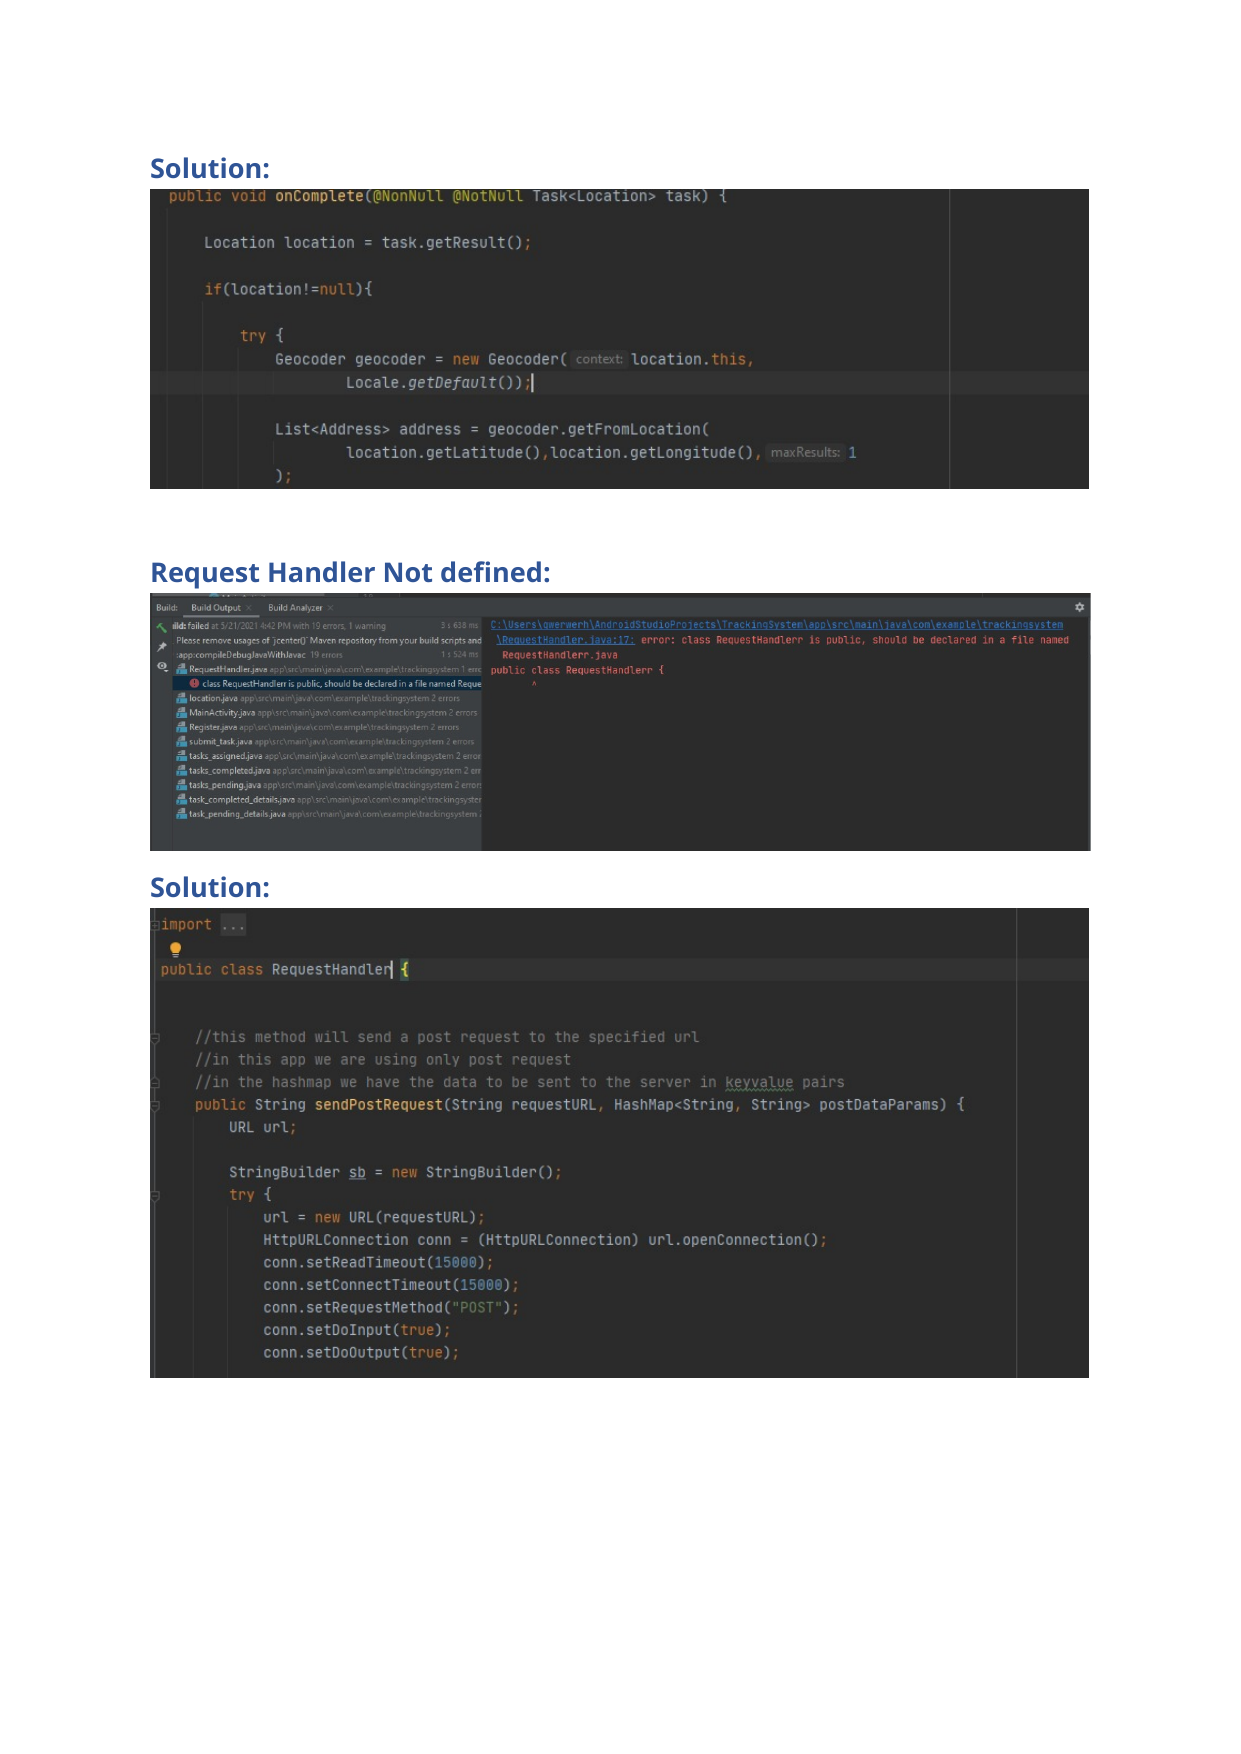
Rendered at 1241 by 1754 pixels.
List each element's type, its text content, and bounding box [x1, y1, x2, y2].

picture [150, 593, 1091, 851]
subtitle Solution: [150, 869, 1090, 906]
subtitle Solution: [150, 150, 1090, 187]
subtitle Request Handler Not defined: [150, 554, 1090, 591]
picture [150, 189, 1089, 489]
picture [150, 908, 1089, 1378]
